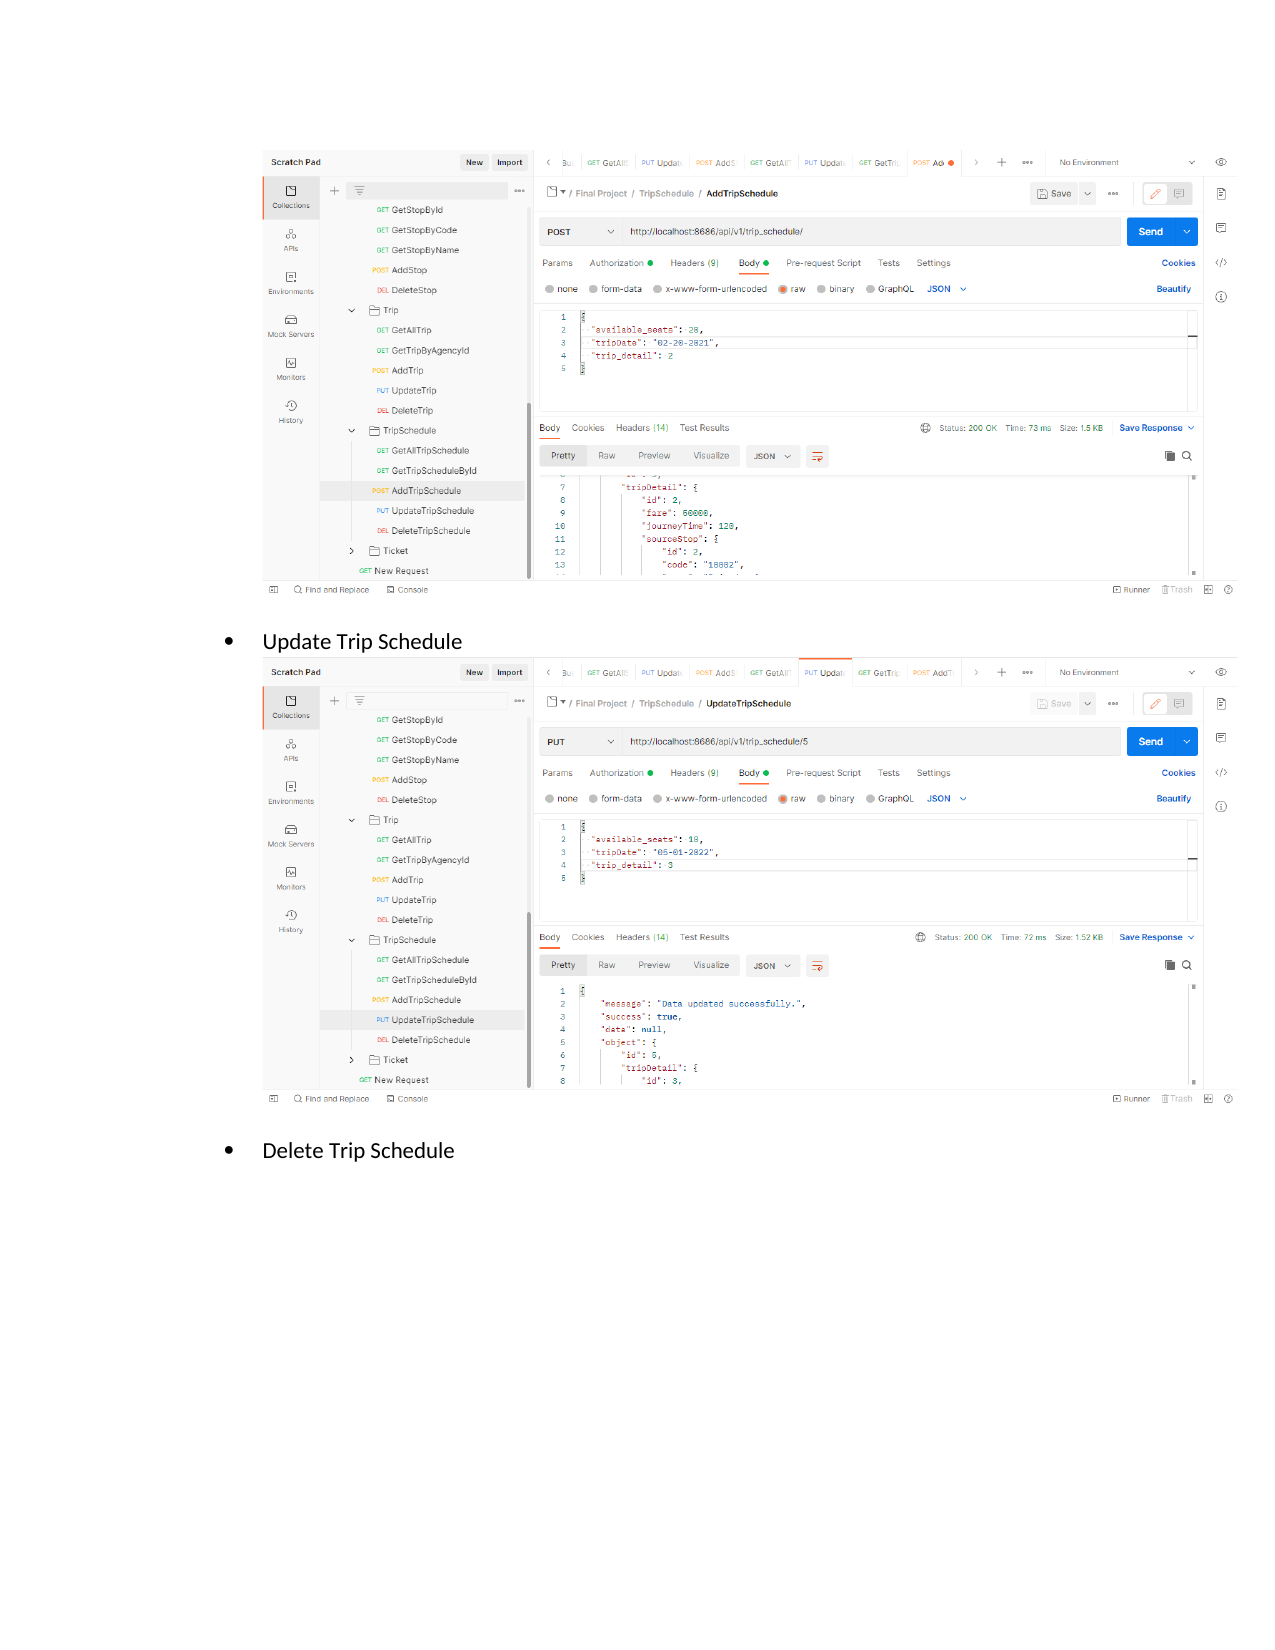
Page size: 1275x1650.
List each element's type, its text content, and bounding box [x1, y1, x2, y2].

picture [262, 150, 1238, 595]
picture [262, 657, 1238, 1104]
list Delete Trip Schedule [225, 1136, 1125, 1164]
list Update Trip Schedule [225, 627, 1125, 655]
